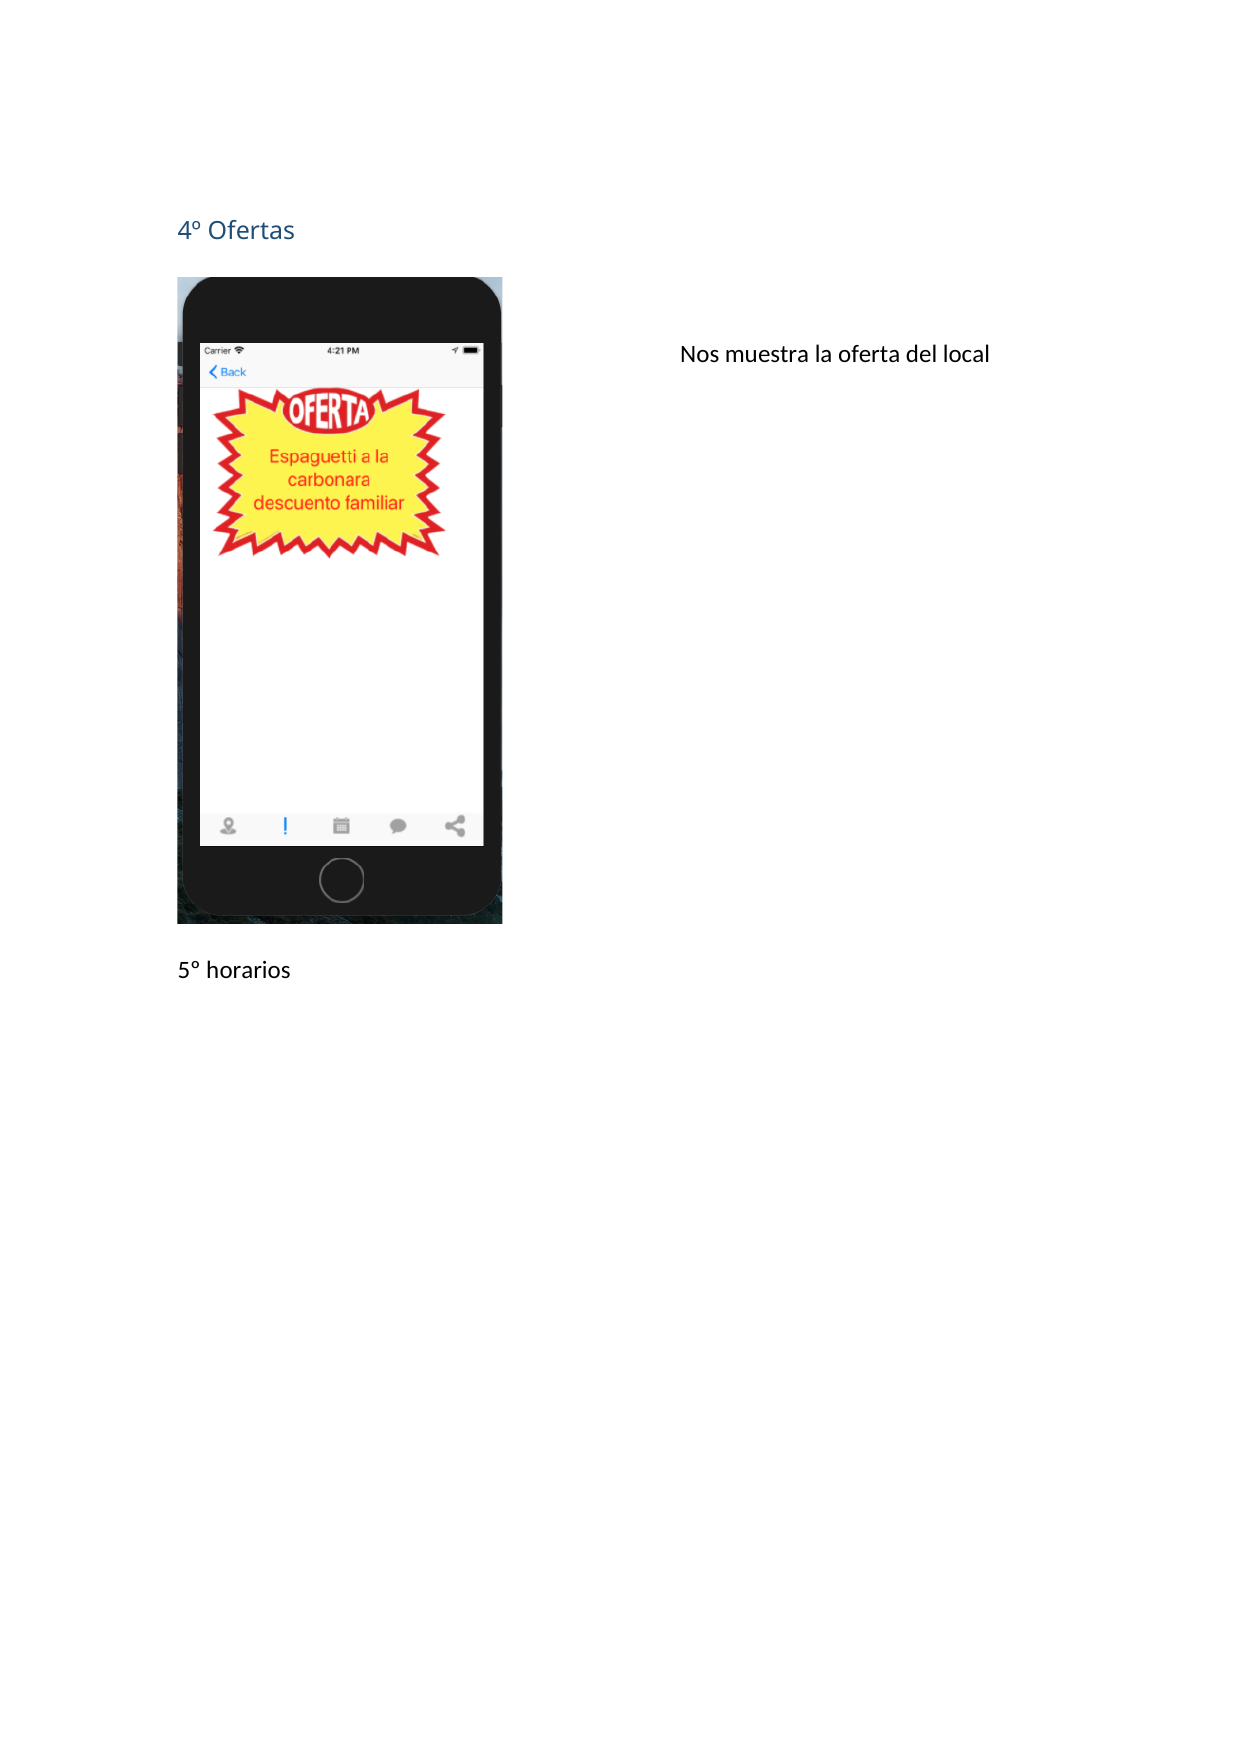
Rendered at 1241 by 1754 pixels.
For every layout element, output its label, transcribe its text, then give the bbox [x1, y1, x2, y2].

picture [177, 277, 503, 924]
subtitle 4º Ofertas [177, 213, 1063, 247]
text 5º horarios [177, 954, 1063, 984]
